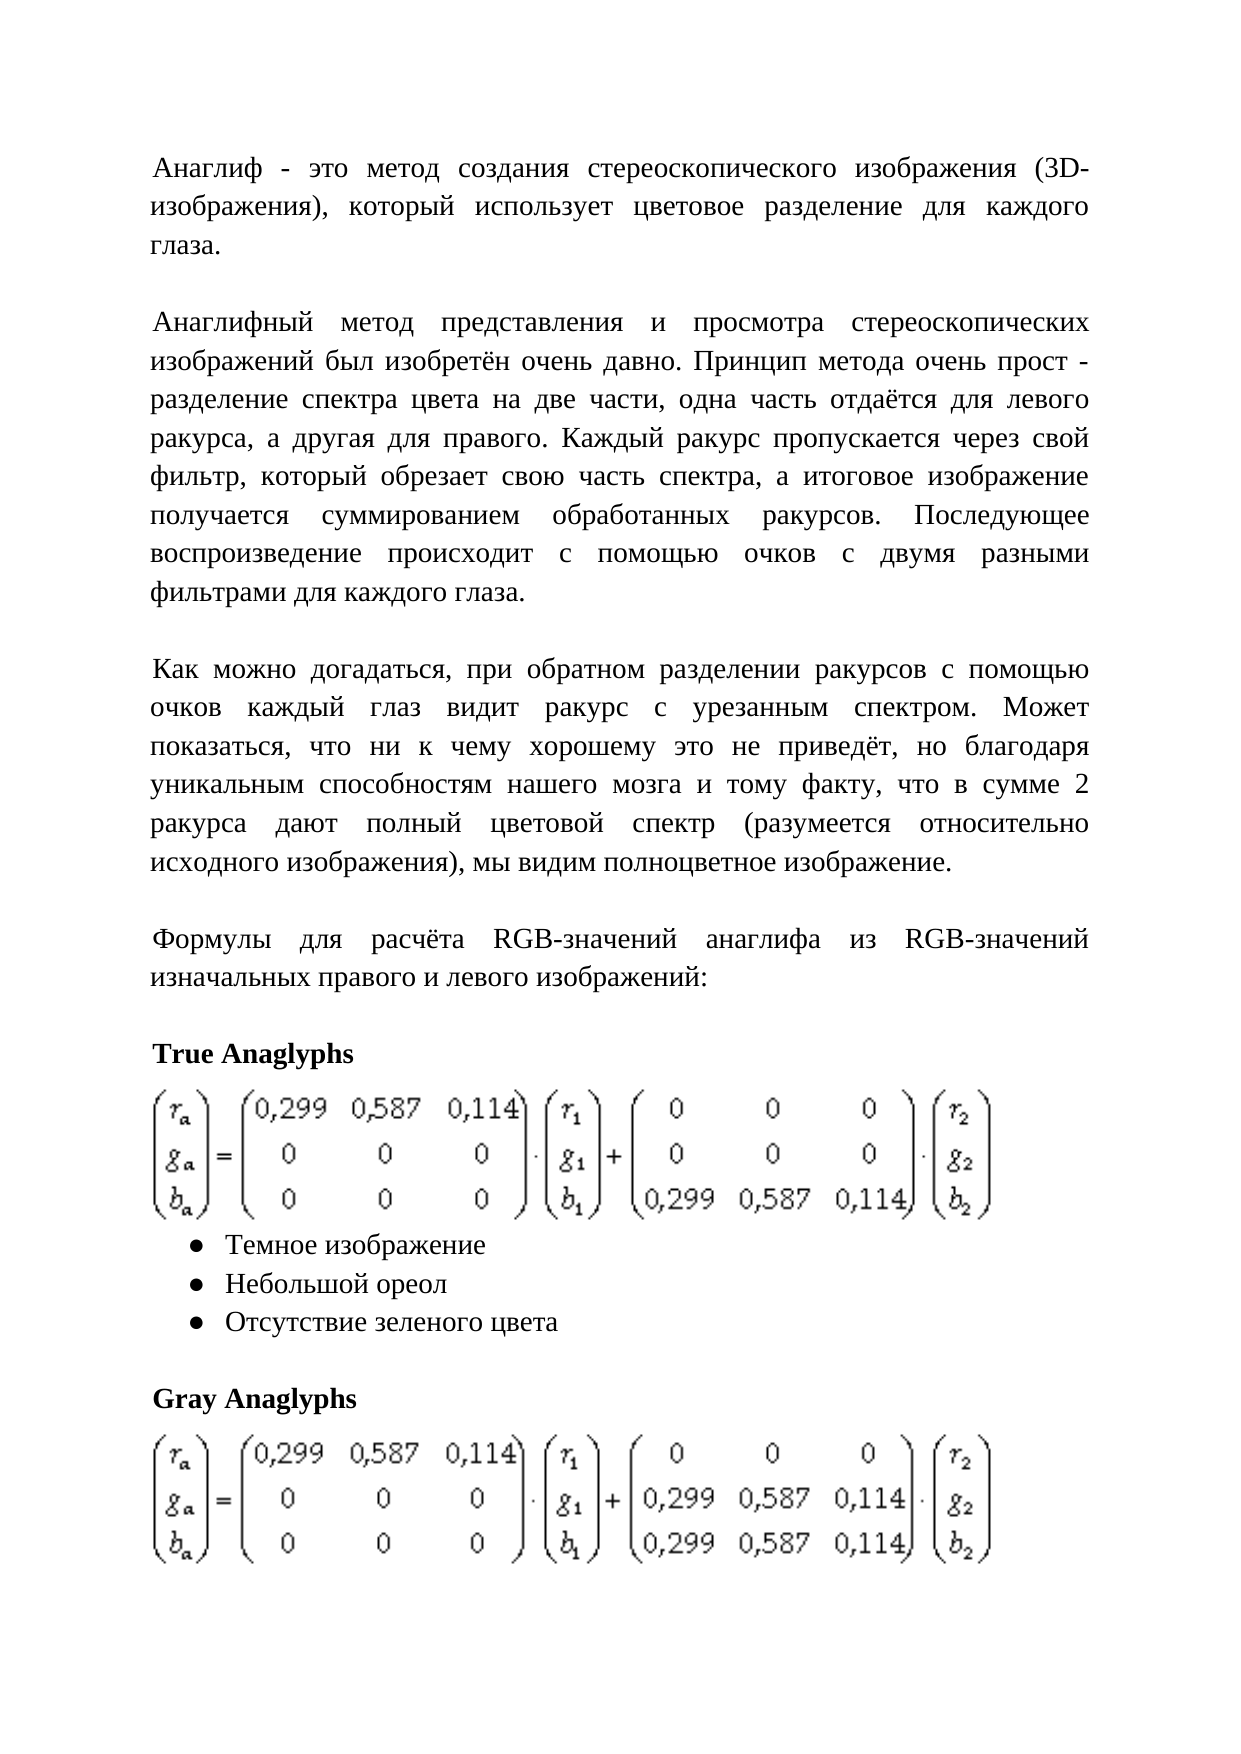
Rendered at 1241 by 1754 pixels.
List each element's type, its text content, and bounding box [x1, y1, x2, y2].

text Формулы для расчёта RGB-значений анаглифа из RGB-значений изначальных правого и левого изображений: [150, 921, 1090, 993]
text Как можно догадаться, при обратном разделении ракурсов с помощью очков каждый глаз видит ракурс с урезанным спектром. Может показаться, что ни к чему хорошему это не приведёт, но благодаря уникальным способностям нашего мозга и тому факту, что в сумме 2 ракурса дают полный цветовой спектр (разумеется относительно исходного изображения), мы видим полноцветное изображение. [150, 651, 1090, 877]
text Gray Anaglyphs [150, 1381, 1090, 1415]
list Темное изображение [187, 1227, 1090, 1261]
list Отсутствие зеленого цвета [187, 1304, 1090, 1338]
text Анаглиф - это метод создания стереоскопического изображения (3D-изображения), который использует цветовое разделение для каждого глаза. [150, 150, 1090, 261]
list Небольшой ореол [187, 1266, 1090, 1299]
text True Anaglyphs [150, 1036, 1090, 1070]
picture [152, 1086, 995, 1224]
picture [152, 1431, 993, 1568]
text Анаглифный метод представления и просмотра стереоскопических изображений был изобретён очень давно. Принцип метода очень прост - разделение спектра цвета на две части, одна часть отдаётся для левого ракурса, а другая для правого. Каждый ракурс пропускается через свой фильтр, который обрезает свою часть спектра, а итоговое изображение получается суммированием обработанных ракурсов. Последующее воспроизведение происходит с помощью очков с двумя разными фильтрами для каждого глаза. [150, 304, 1090, 607]
